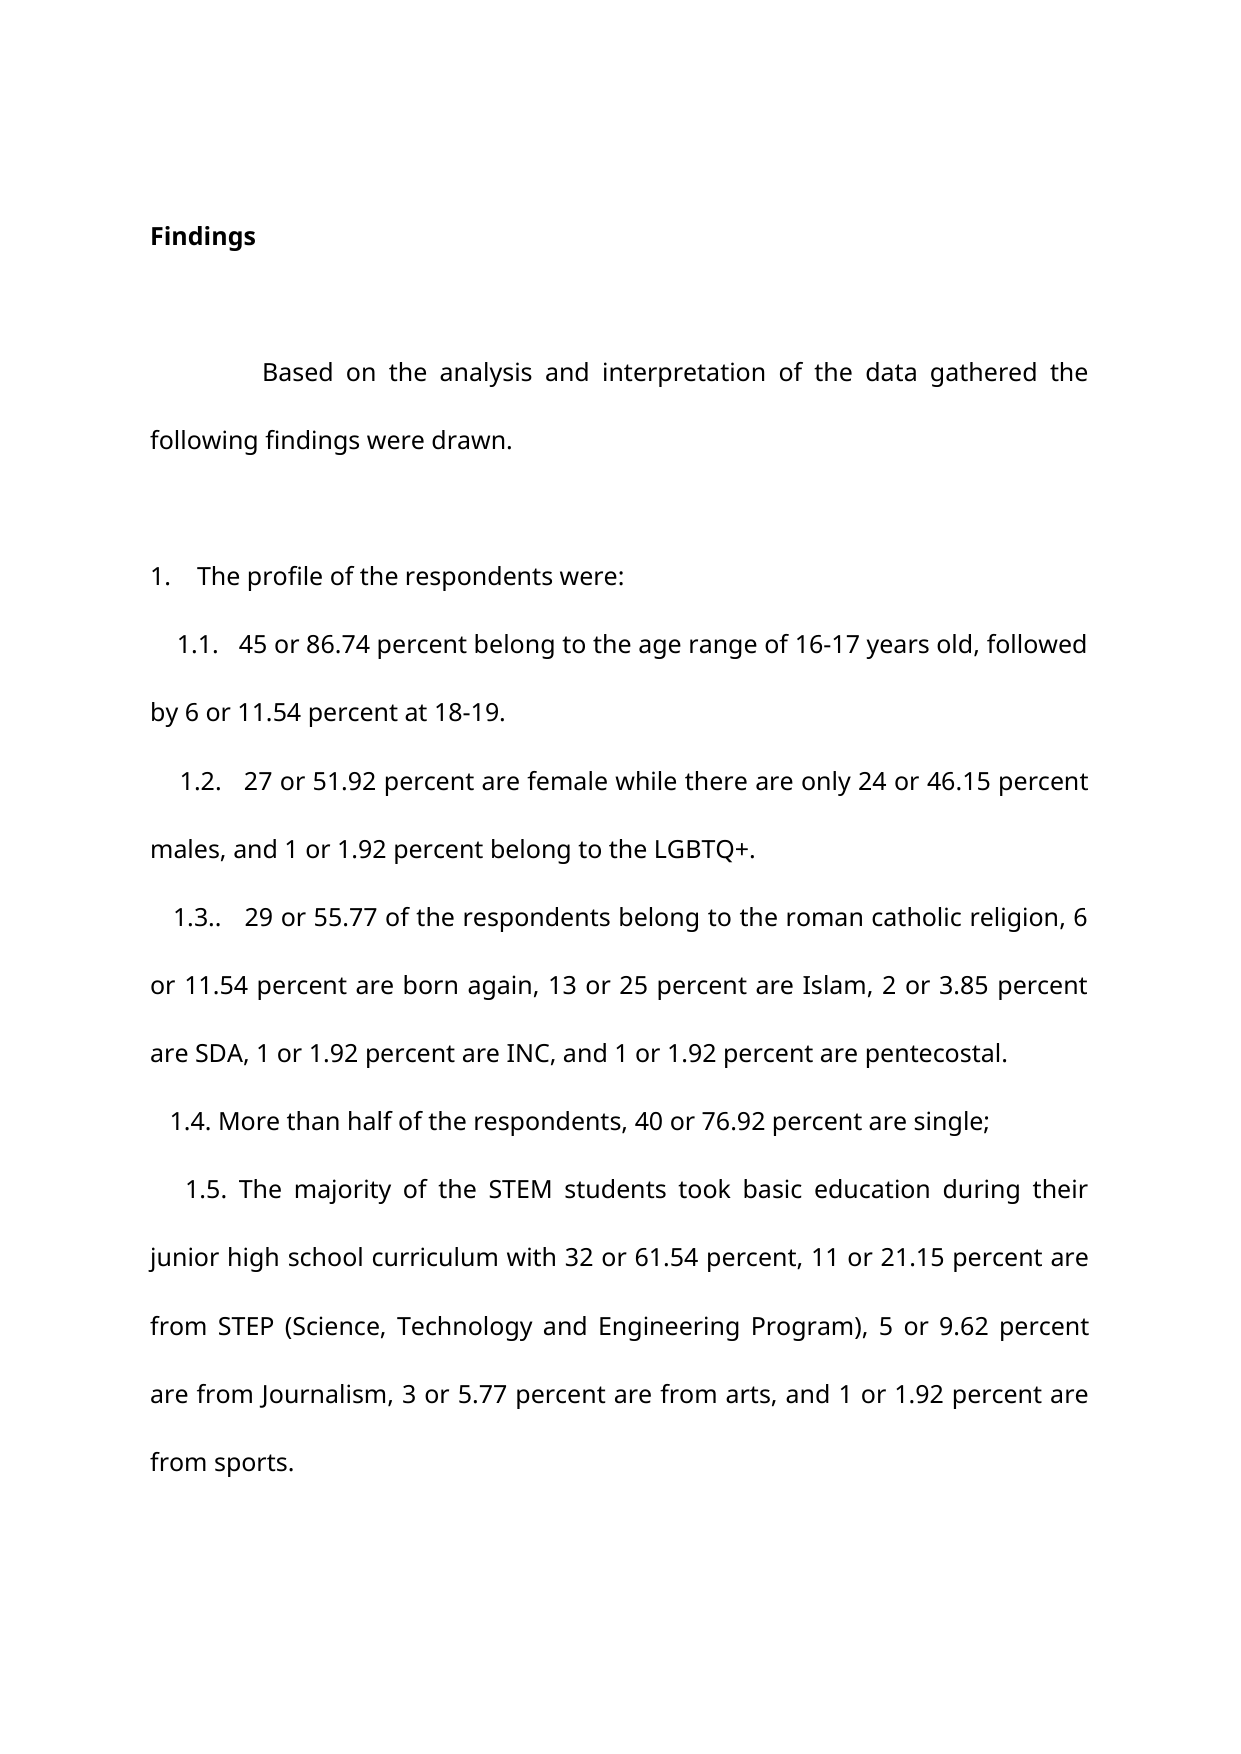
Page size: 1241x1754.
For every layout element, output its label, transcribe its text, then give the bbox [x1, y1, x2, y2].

text 1. The profile of the respondents were: [150, 559, 1090, 593]
text 1.2. 27 or 51.92 percent are female while there are only 24 or 46.15 percent males, and 1 or 1.92 percent belong to the LGBTQ+. [150, 763, 1090, 865]
text Based on the analysis and interpretation of the data gathered the following findings were drawn. [150, 354, 1090, 457]
text 1.3.. 29 or 55.77 of the respondents belong to the roman catholic religion, 6 or 11.54 percent are born again, 13 or 25 percent are Islam, 2 or 3.85 percent are SDA, 1 or 1.92 percent are INC, and 1 or 1.92 percent are pentecostal. [150, 899, 1090, 1070]
text 1.1. 45 or 86.74 percent belong to the age range of 16-17 years old, followed by 6 or 11.54 percent at 18-19. [150, 627, 1090, 729]
text 1.4. More than half of the respondents, 40 or 76.92 percent are single; [150, 1104, 1090, 1138]
text 1.5. The majority of the STEM students took basic education during their junior high school curriculum with 32 or 61.54 percent, 11 or 21.15 percent are from STEP (Science, Technology and Engineering Program), 5 or 9.62 percent are from Journalism, 3 or 5.77 percent are from arts, and 1 or 1.92 percent are from sports. [150, 1172, 1090, 1478]
text Findings [150, 218, 1090, 252]
